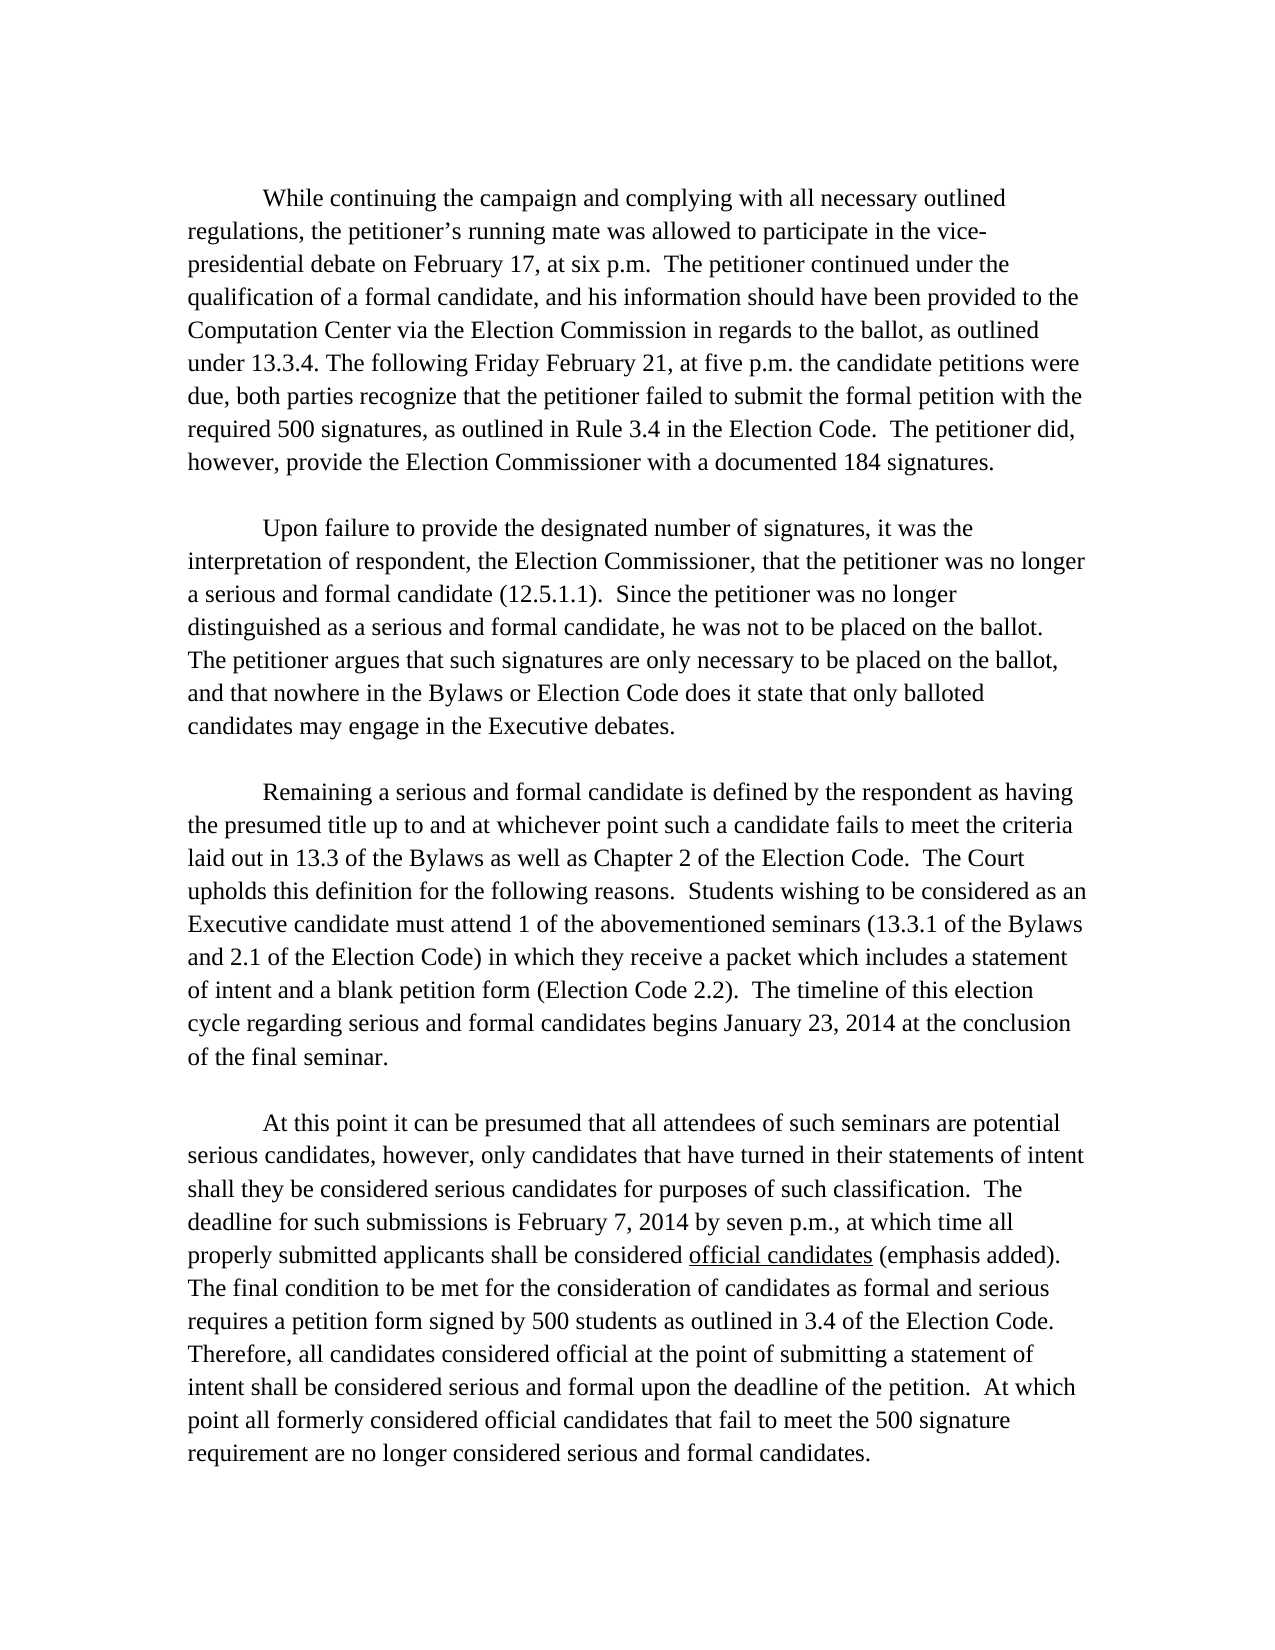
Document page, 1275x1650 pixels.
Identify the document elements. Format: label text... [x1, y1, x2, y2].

text While continuing the campaign and complying with all necessary outlined regulations, the petitioner’s running mate was allowed to participate in the vice-presidential debate on February 17, at six p.m. The petitioner continued under the qualification of a formal candidate, and his information should have been provided to the Computation Center via the Election Commission in regards to the ballot, as outlined under 13.3.4. The following Friday February 21, at five p.m. the candidate petitions were due, both parties recognize that the petitioner failed to submit the formal petition with the required 500 signatures, as outlined in Rule 3.4 in the Election Code. The petitioner did, however, provide the Election Commissioner with a documented 184 signatures. [187, 183, 1087, 476]
text Upon failure to provide the designated number of signatures, it was the interpretation of respondent, the Election Commissioner, that the petitioner was no longer a serious and formal candidate (12.5.1.1). Since the petitioner was no longer distinguished as a serious and formal candidate, he was not to be placed on the ballot. The petitioner argues that such signatures are only necessary to be placed on the ballot, and that nowhere in the Bylaws or Election Code does it state that only balloted candidates may engage in the Executive debates. [187, 513, 1087, 740]
text At this point it can be presumed that all attendees of such seminars are potential serious candidates, however, only candidates that have turned in their statements of intent shall they be considered serious candidates for purposes of such classification. The deadline for such submissions is February 7, 2014 by seven p.m., at which time all properly submitted applicants shall be considered official candidates (emphasis added). The final condition to be met for the consideration of candidates as formal and serious requires a petition form signed by 500 students as outlined in 3.4 of the Election Code. Therefore, all candidates considered official at the point of submitting a statement of intent shall be considered serious and formal upon the deadline of the petition. At which point all formerly considered official candidates that fail to meet the 500 signature requirement are no longer considered serious and formal candidates. [187, 1108, 1087, 1467]
text Remaining a serious and formal candidate is defined by the respondent as having the presumed title up to and at whichever point such a candidate fails to meet the criteria laid out in 13.3 of the Bylaws as well as Chapter 2 of the Election Code. The Court upholds this definition for the following reasons. Students wishing to be considered as an Executive candidate must attend 1 of the abovementioned seminars (13.3.1 of the Bylaws and 2.1 of the Election Code) in which they receive a packet which includes a statement of intent and a blank petition form (Election Code 2.2). The timeline of this election cycle regarding serious and formal candidates begins January 23, 2014 at the conclusion of the final seminar. [187, 777, 1087, 1070]
